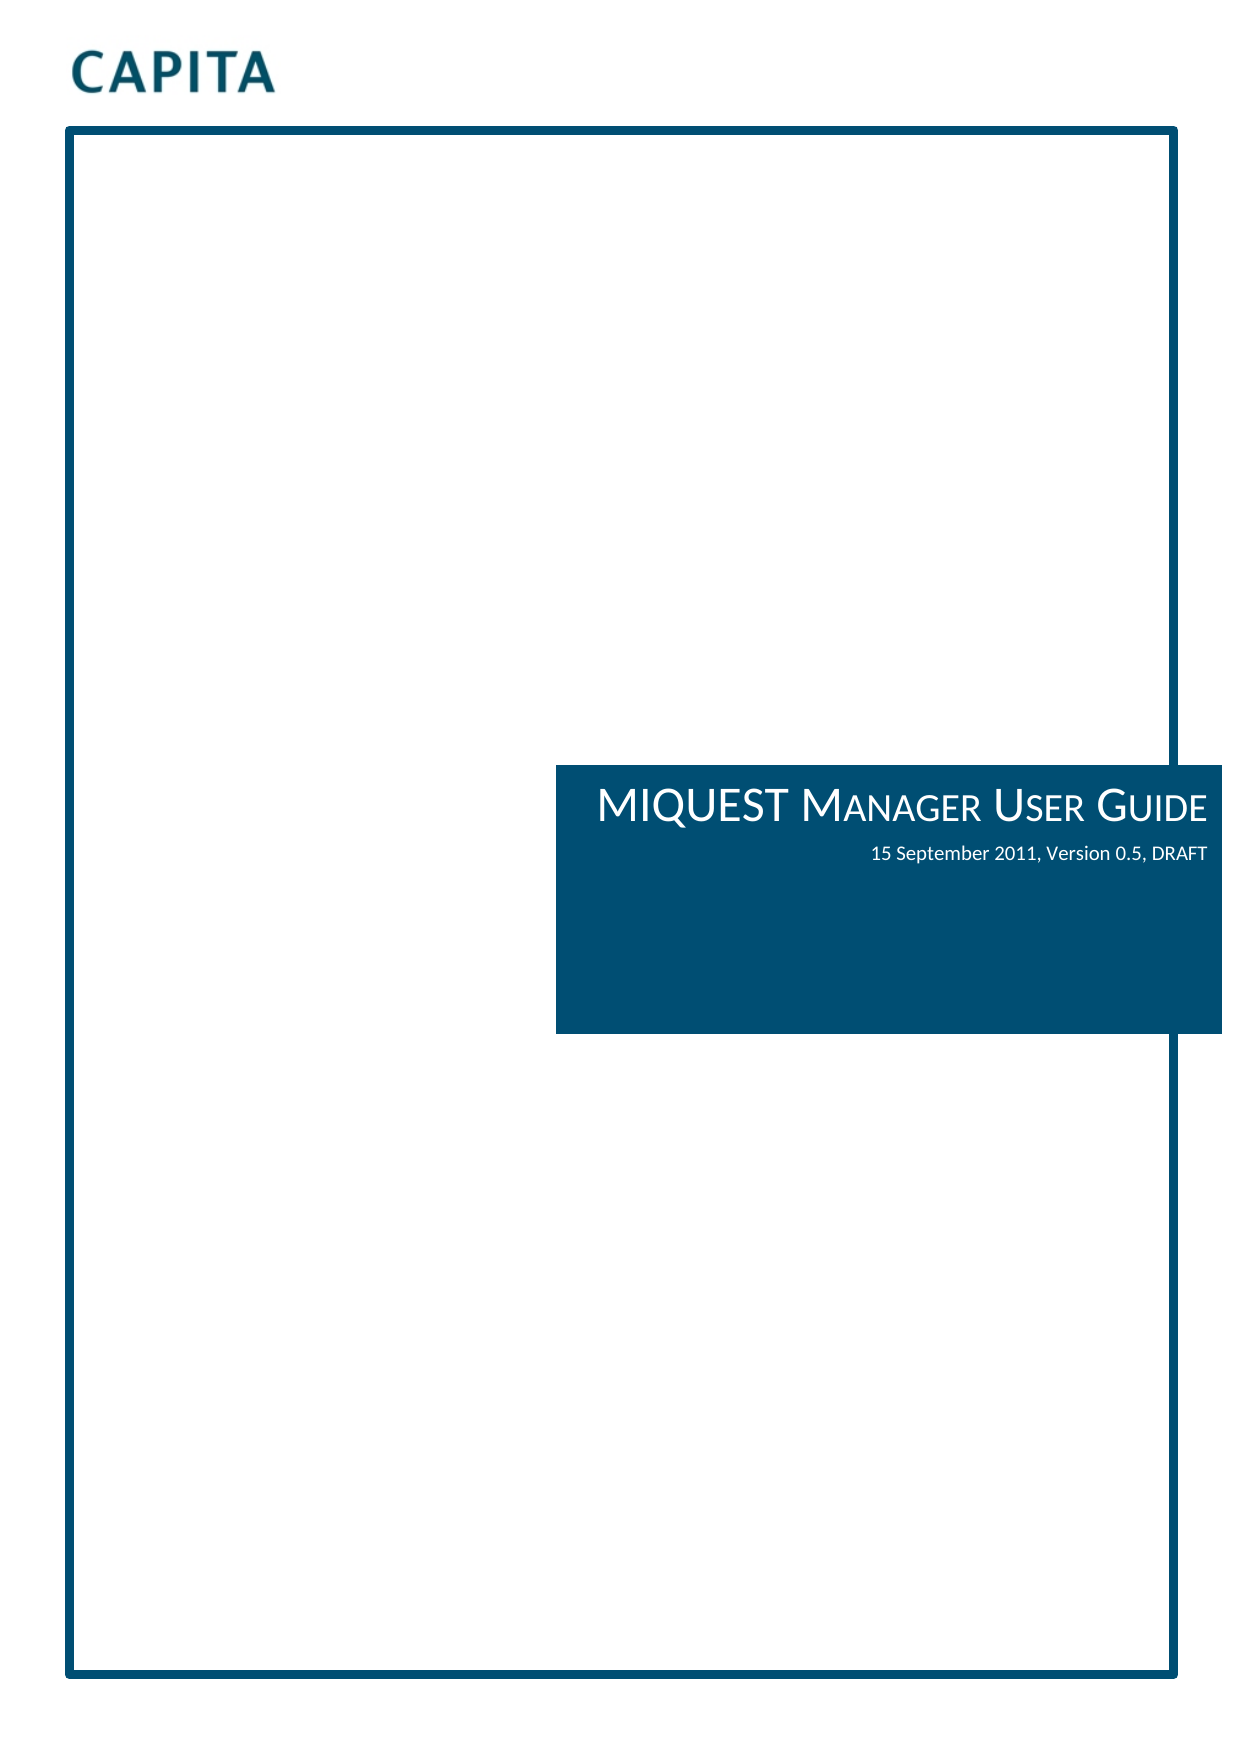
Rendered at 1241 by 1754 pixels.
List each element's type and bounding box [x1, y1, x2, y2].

picture [65, 35, 282, 108]
